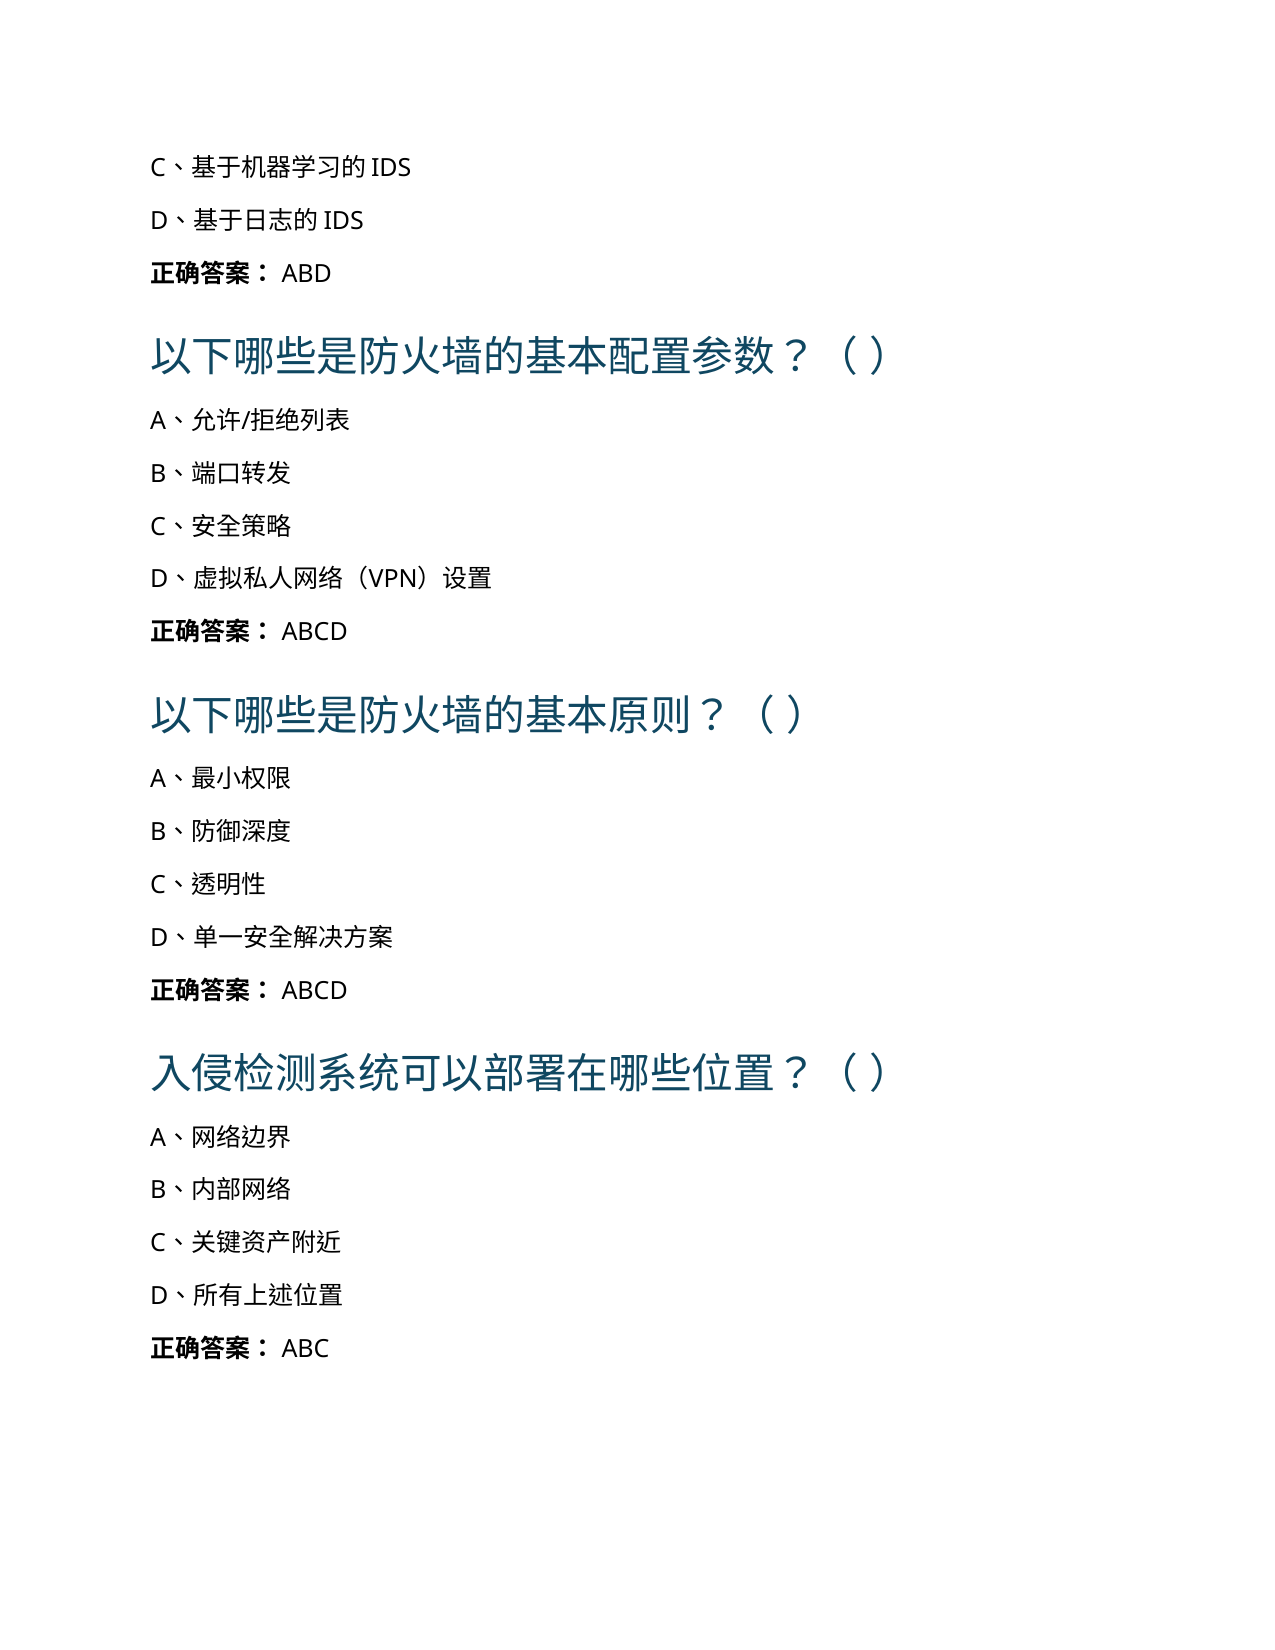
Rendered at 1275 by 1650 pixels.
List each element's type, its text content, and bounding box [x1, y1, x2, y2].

subtitle 以下哪些是防火墙的基本原则？（ ） [150, 686, 1125, 742]
text C、透明性 [150, 867, 1125, 901]
subtitle 入侵检测系统可以部署在哪些位置？（ ） [150, 1044, 1125, 1101]
text 正确答案： ABCD [150, 614, 1125, 648]
text A、允许/拒绝列表 [150, 403, 1125, 437]
text B、内部网络 [150, 1172, 1125, 1206]
text D、单一安全解决方案 [150, 919, 1125, 953]
subtitle 以下哪些是防火墙的基本配置参数？（ ） [150, 327, 1125, 384]
text C、基于机器学习的IDS [150, 150, 1125, 184]
text D、所有上述位置 [150, 1278, 1125, 1312]
text B、端口转发 [150, 456, 1125, 489]
text B、防御深度 [150, 814, 1125, 848]
text C、安全策略 [150, 508, 1125, 542]
text C、关键资产附近 [150, 1225, 1125, 1259]
text A、网络边界 [150, 1119, 1125, 1153]
text D、虚拟私人网络（VPN）设置 [150, 561, 1125, 595]
text A、最小权限 [150, 761, 1125, 795]
text D、基于日志的IDS [150, 203, 1125, 237]
text 正确答案： ABD [150, 256, 1125, 290]
text 正确答案： ABC [150, 1331, 1125, 1365]
text 正确答案： ABCD [150, 972, 1125, 1006]
